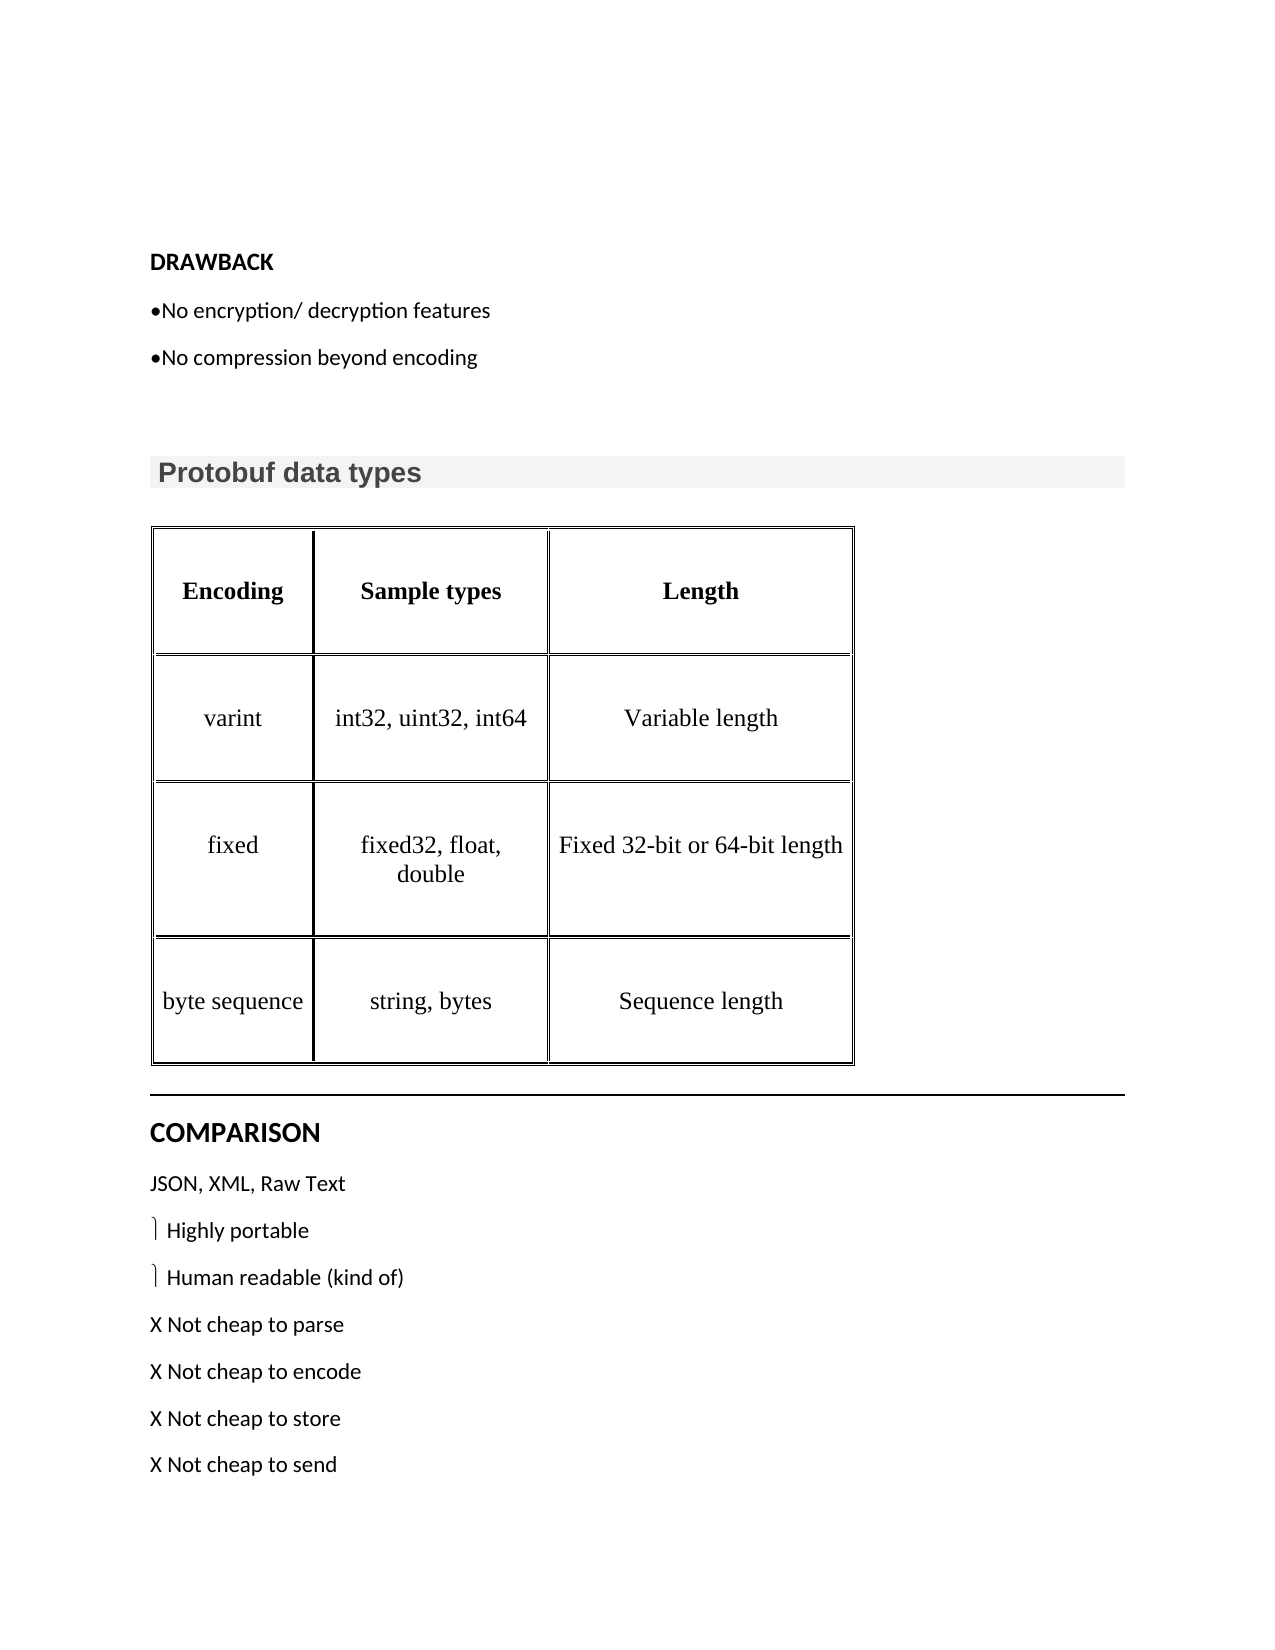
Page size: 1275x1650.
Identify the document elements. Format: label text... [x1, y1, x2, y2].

text X Not cheap to send [150, 1451, 1125, 1479]
text Highly portable [150, 1216, 1125, 1244]
text •No compression beyond encoding [150, 343, 1125, 371]
table_cell Variable length [549, 653, 853, 779]
table_cell string, bytes [313, 939, 548, 1062]
table_header Sample types [313, 529, 548, 653]
text X Not cheap to store [150, 1404, 1125, 1432]
table_cell Fixed 32-bit or 64-bit length [550, 780, 852, 935]
table_header Length [549, 529, 852, 653]
text COMPARISON [150, 1114, 1125, 1150]
text Human readable (kind of) [150, 1263, 1125, 1291]
table_cell byte sequence [154, 935, 313, 1062]
table_header Encoding [154, 529, 313, 653]
table_cell Sequence length [549, 935, 852, 1062]
text X Not cheap to encode [150, 1357, 1125, 1385]
table_cell fixed32, float, double [315, 783, 547, 935]
text JSON, XML, Raw Text [150, 1169, 1125, 1197]
text X Not cheap to parse [150, 1310, 1125, 1338]
text •No encryption/ decryption features [150, 296, 1125, 324]
table_cell int32, uint32, int64 [315, 656, 547, 779]
text Protobuf data types [150, 456, 1125, 488]
table_cell varint [152, 653, 313, 779]
table_cell fixed [154, 780, 312, 935]
text DRAWBACK [150, 246, 1125, 277]
